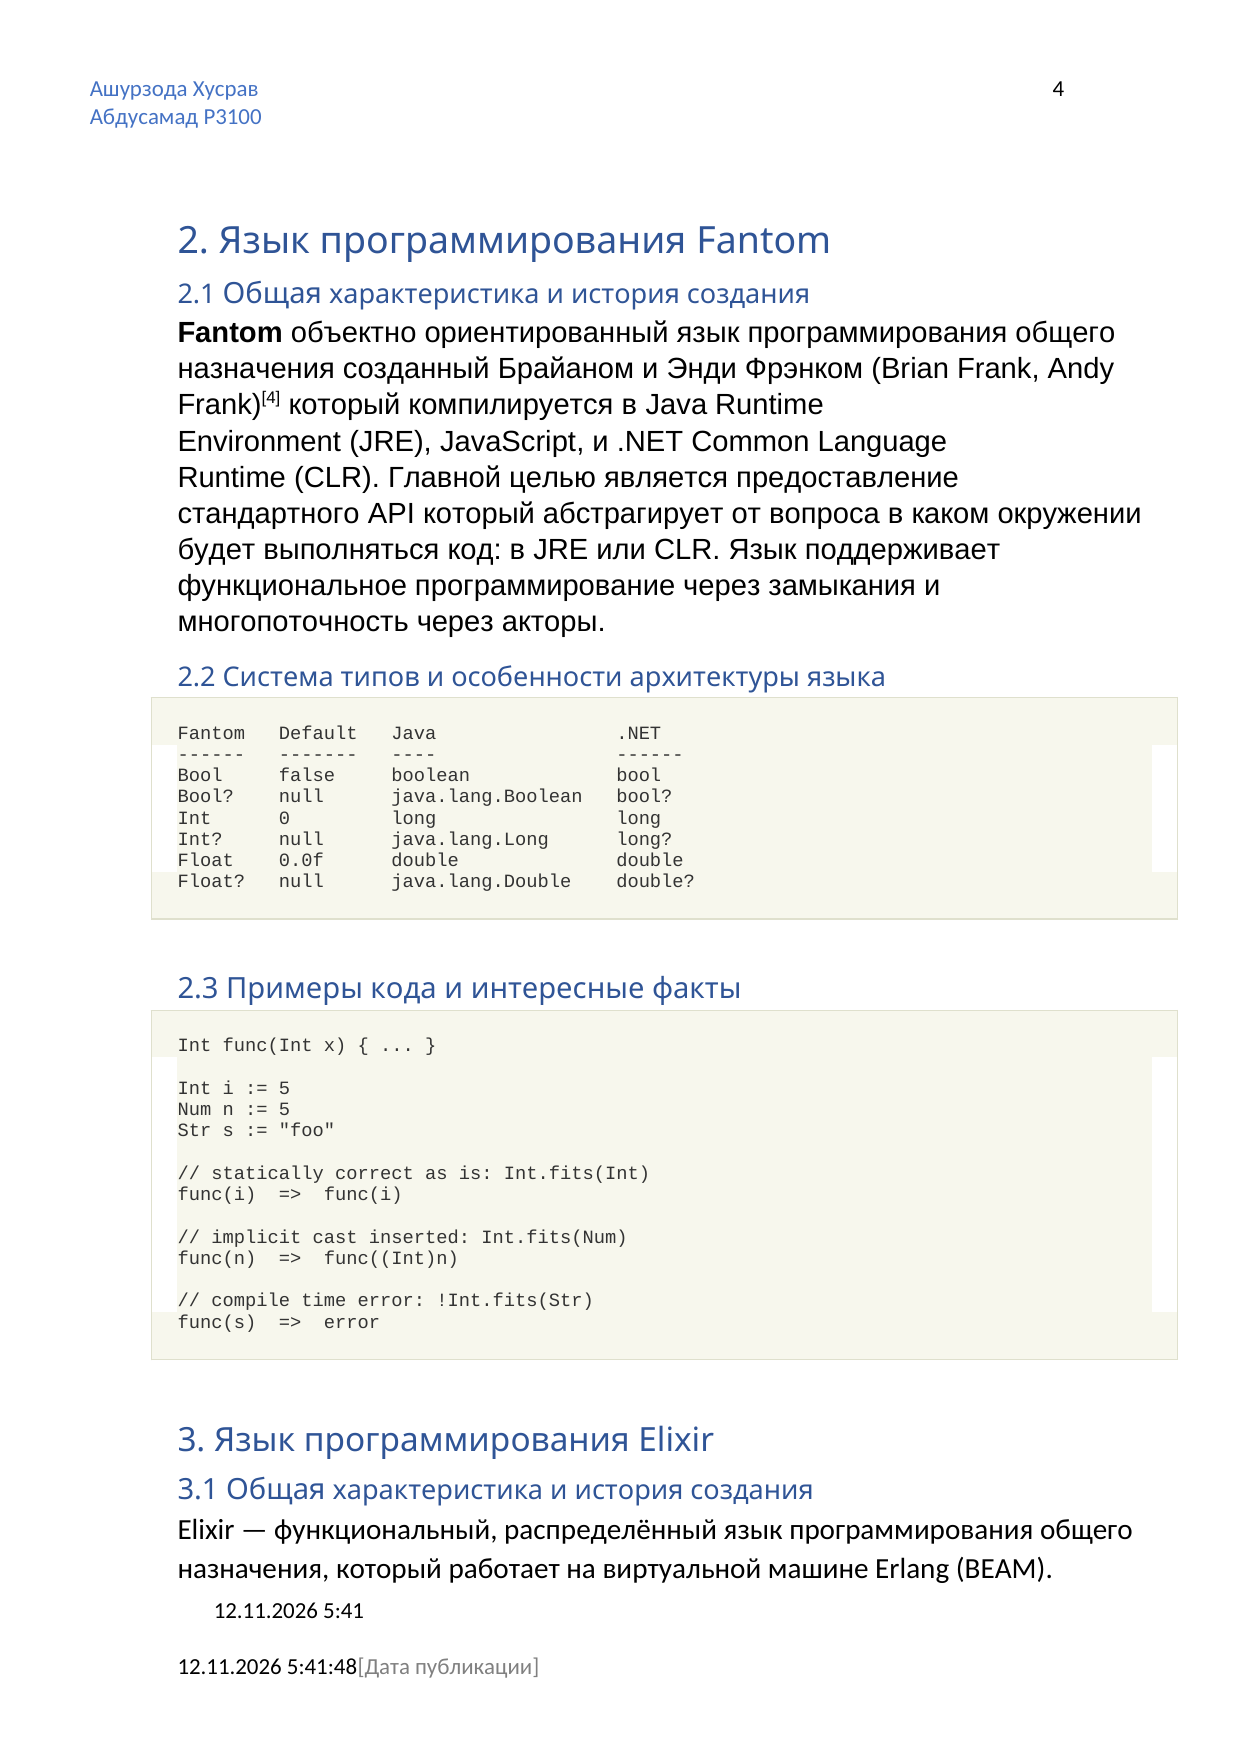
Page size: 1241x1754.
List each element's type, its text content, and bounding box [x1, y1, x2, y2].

text Int 0 long long [177, 808, 1152, 830]
text Int? null java.lang.Long long? [177, 830, 1152, 846]
text func(i) => func(i) [177, 1185, 1152, 1206]
subtitle 2.2 Система типов и особенности архитектуры языка [177, 657, 1152, 694]
text Float? null java.lang.Double double? [152, 846, 1177, 918]
text Int i := 5 [177, 1079, 1152, 1100]
subtitle 2.3 Примеры кода и интересные факты [177, 967, 1152, 1007]
subtitle 2.1 Общая характеристика и история создания [177, 272, 1152, 312]
text ------ ------- ---- ------ [177, 745, 1152, 766]
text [177, 1511, 1152, 1586]
text Fantom объектно ориентированный язык программирования общего назначения созданный Брайаном и Энди Фрэнком (Brian Frank, Andy Frank)[4] который компилируется в Java Runtime Environment (JRE), JavaScript, и .NET Common Language Runtime (CLR). Главной целью является предоставление стандартного API который абстрагирует от вопроса в каком окружении будет выполняться код: в JRE или CLR. Язык поддерживает функциональное программирование через замыкания и многопоточность через акторы. [177, 315, 1152, 638]
text Num n := 5 [177, 1100, 1152, 1121]
text Bool? null java.lang.Boolean bool? [177, 787, 1152, 808]
text // statically correct as is: Int.fits(Int) [177, 1164, 1152, 1185]
subtitle 3.1 Общая характеристика и история создания [177, 1469, 1152, 1508]
text Bool false boolean bool [177, 766, 1152, 787]
text func(s) => error [152, 1286, 1177, 1359]
text Str s := "foo" [177, 1121, 1152, 1142]
text Fantom Default Java .NET [152, 698, 1177, 745]
subtitle 2. Язык программирования Fantom [177, 213, 1152, 264]
text // implicit cast inserted: Int.fits(Num) [177, 1227, 1152, 1249]
text Int func(Int x) { ... } [152, 1011, 1177, 1057]
text func(n) => func((Int)n) [177, 1249, 1152, 1270]
subtitle 3. Язык программирования Elixir [177, 1416, 1152, 1461]
